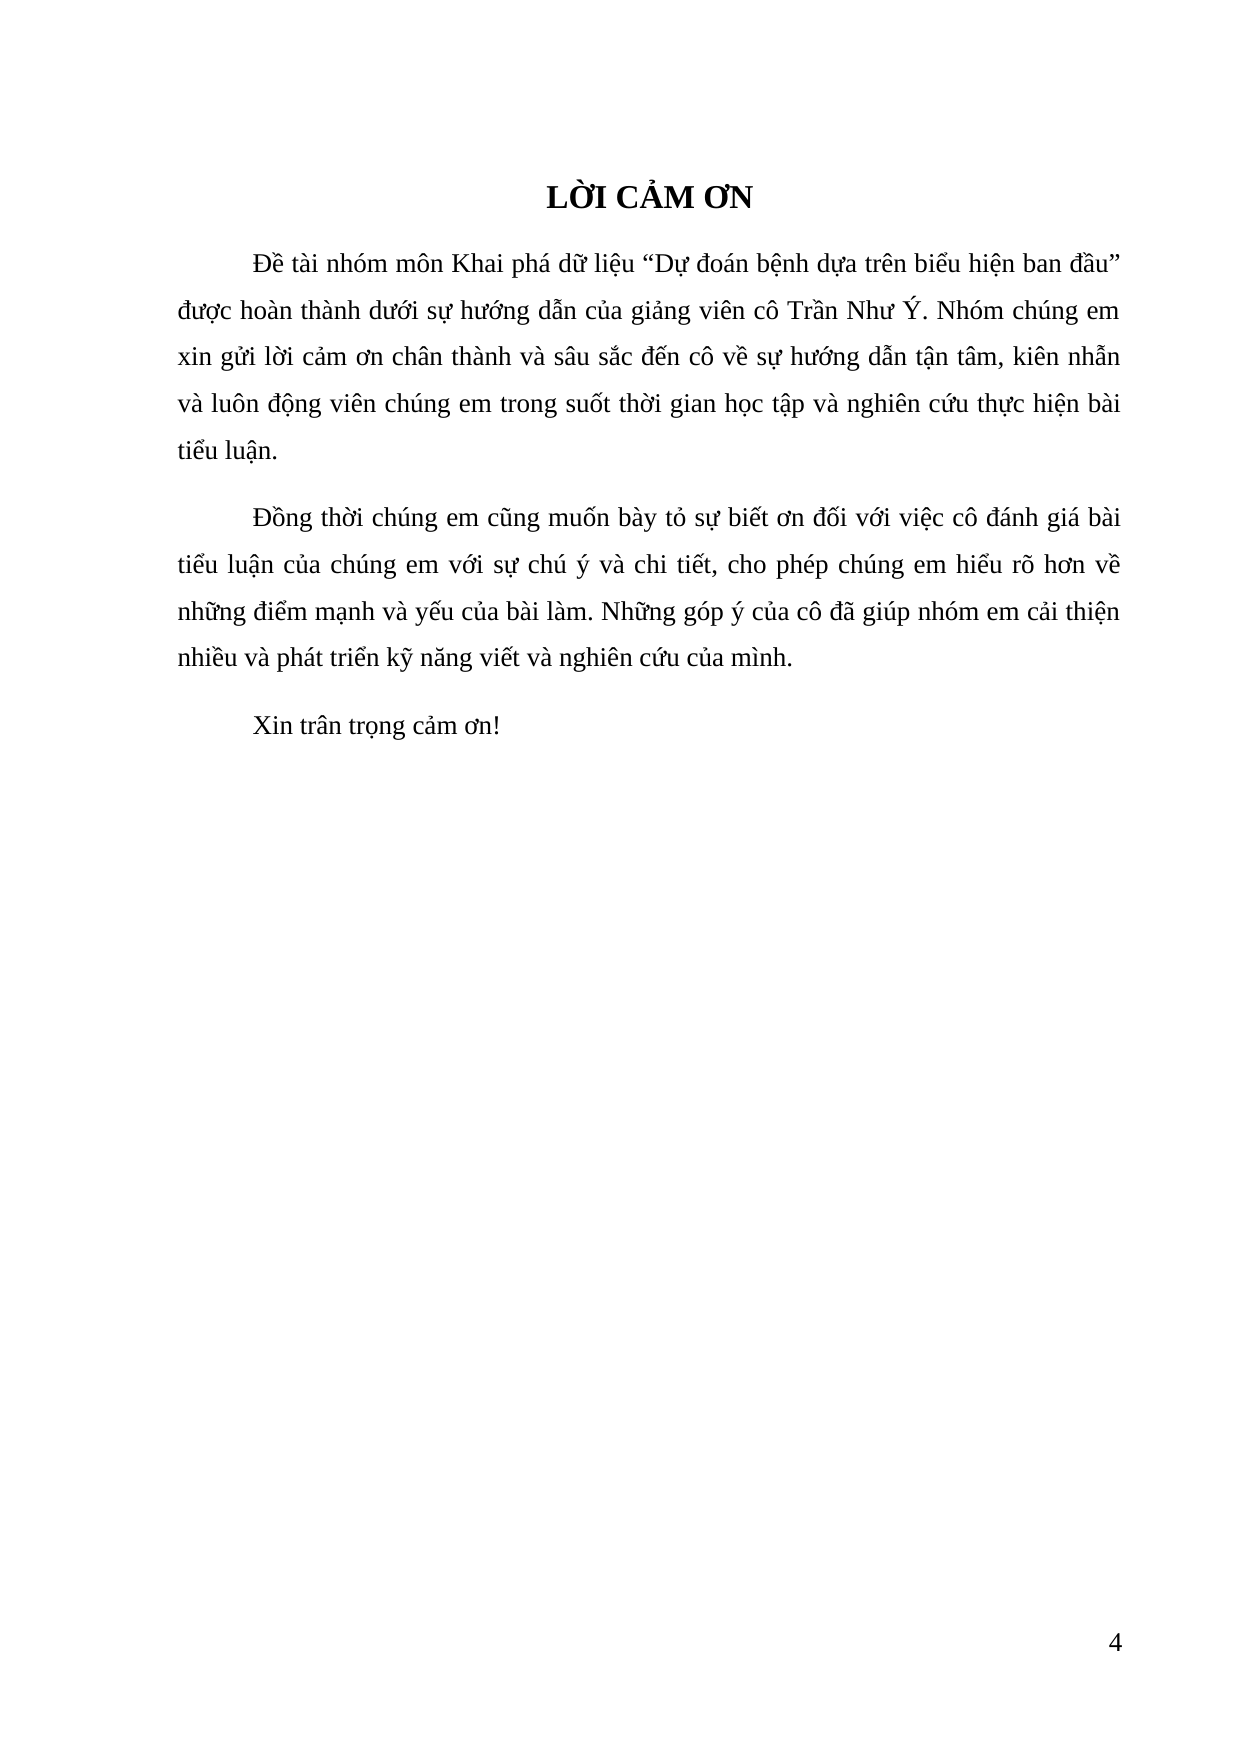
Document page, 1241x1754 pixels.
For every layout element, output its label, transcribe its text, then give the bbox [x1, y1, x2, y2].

text Đề tài nhóm môn Khai phá dữ liệu “Dự đoán bệnh dựa trên biểu hiện ban đầu” được hoàn thành dưới sự hướng dẫn của giảng viên cô Trần Như Ý. Nhóm chúng em xin gửi lời cảm ơn chân thành và sâu sắc đến cô về sự hướng dẫn tận tâm, kiên nhẫn và luôn động viên chúng em trong suốt thời gian học tập và nghiên cứu thực hiện bài tiểu luận. [177, 247, 1122, 465]
text Xin trân trọng cảm ơn! [177, 709, 1122, 740]
subtitle LỜI CẢM ƠN [177, 177, 1122, 216]
text Đồng thời chúng em cũng muốn bày tỏ sự biết ơn đối với việc cô đánh giá bài tiểu luận của chúng em với sự chú ý và chi tiết, cho phép chúng em hiểu rõ hơn về những điểm mạnh và yếu của bài làm. Những góp ý của cô đã giúp nhóm em cải thiện nhiều và phát triển kỹ năng viết và nghiên cứu của mình. [177, 501, 1122, 672]
